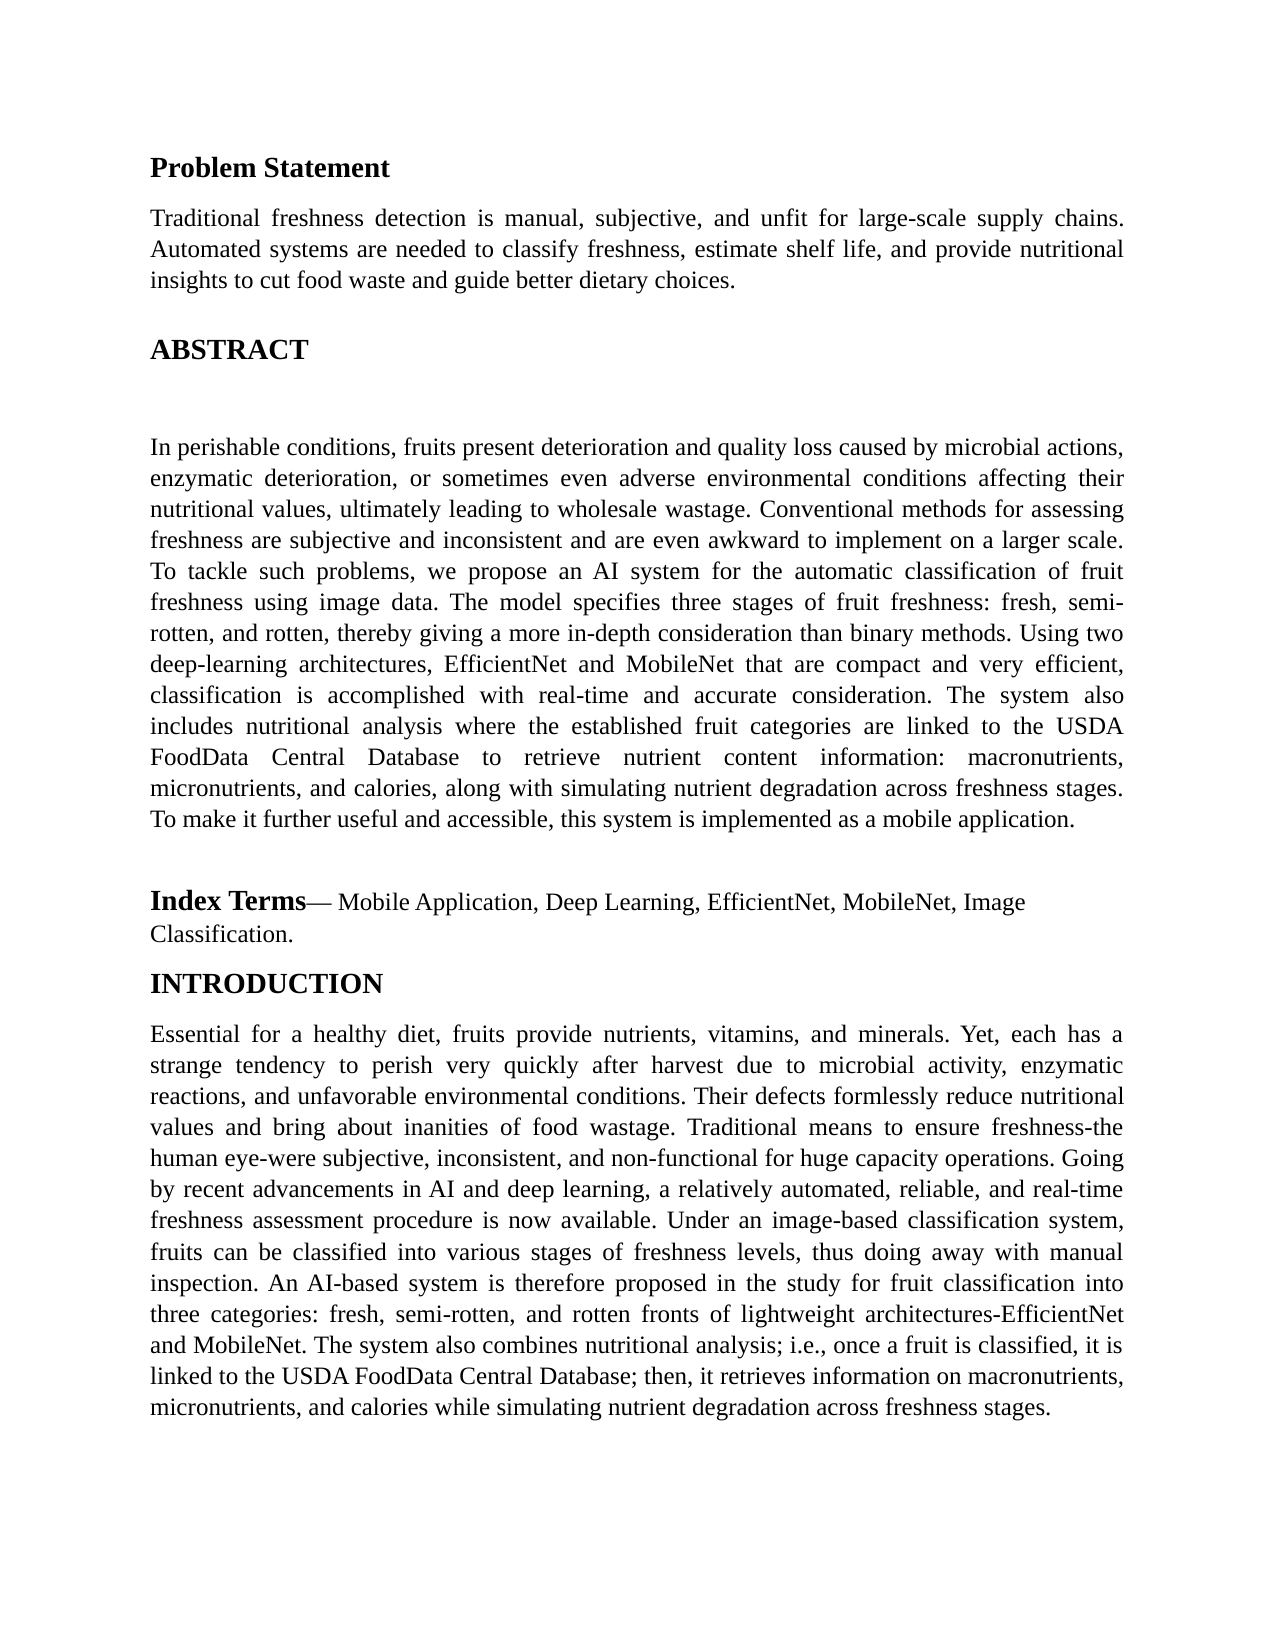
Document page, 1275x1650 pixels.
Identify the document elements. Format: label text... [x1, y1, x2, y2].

text Problem Statement [150, 150, 1125, 183]
text INTRODUCTION [150, 966, 1125, 1000]
text Index Terms— Mobile Application, Deep Learning, EfficientNet, MobileNet, Image Classification. [150, 852, 1125, 947]
text Traditional freshness detection is manual, subjective, and unfit for large-scale supply chains. Automated systems are needed to classify freshness, estimate shelf life, and provide nutritional insights to cut food waste and guide better dietary choices. ABSTRACT [150, 203, 1125, 366]
text Essential for a healthy diet, fruits provide nutrients, vitamins, and minerals. Yet, each has a strange tendency to perish very quickly after harvest due to microbial activity, enzymatic reactions, and unfavorable environmental conditions. Their defects formlessly reduce nutritional values and bring about inanities of food wastage. Traditional means to ensure freshness-the human eye-were subjective, inconsistent, and non-functional for huge capacity operations. Going by recent advancements in AI and deep learning, a relatively automated, reliable, and real-time freshness assessment procedure is now available. Under an image-based classification system, fruits can be classified into various stages of freshness levels, thus doing away with manual inspection. An AI-based system is therefore proposed in the study for fruit classification into three categories: fresh, semi-rotten, and rotten fronts of lightweight architectures-EfficientNet and MobileNet. The system also combines nutritional analysis; i.e., once a fruit is classified, it is linked to the USDA FoodData Central Database; then, it retrieves information on macronutrients, micronutrients, and calories while simulating nutrient degradation across freshness stages. [150, 1019, 1125, 1421]
text In perishable conditions, fruits present deterioration and quality loss caused by microbial actions, enzymatic deterioration, or sometimes even adverse environmental conditions affecting their nutritional values, ultimately leading to wholesale wastage. Conventional methods for assessing freshness are subjective and inconsistent and are even awkward to implement on a larger scale. To tackle such problems, we propose an AI system for the automatic classification of fruit freshness using image data. The model specifies three stages of fruit freshness: fresh, semi-rotten, and rotten, thereby giving a more in-depth consideration than binary methods. Using two deep-learning architectures, EfficientNet and MobileNet that are compact and very efficient, classification is accomplished with real-time and accurate consideration. The system also includes nutritional analysis where the established fruit categories are linked to the USDA FoodData Central Database to retrieve nutrient content information: macronutrients, micronutrients, and calories, along with simulating nutrient degradation across freshness stages. To make it further useful and accessible, this system is implemented as a mobile application. [150, 432, 1125, 833]
